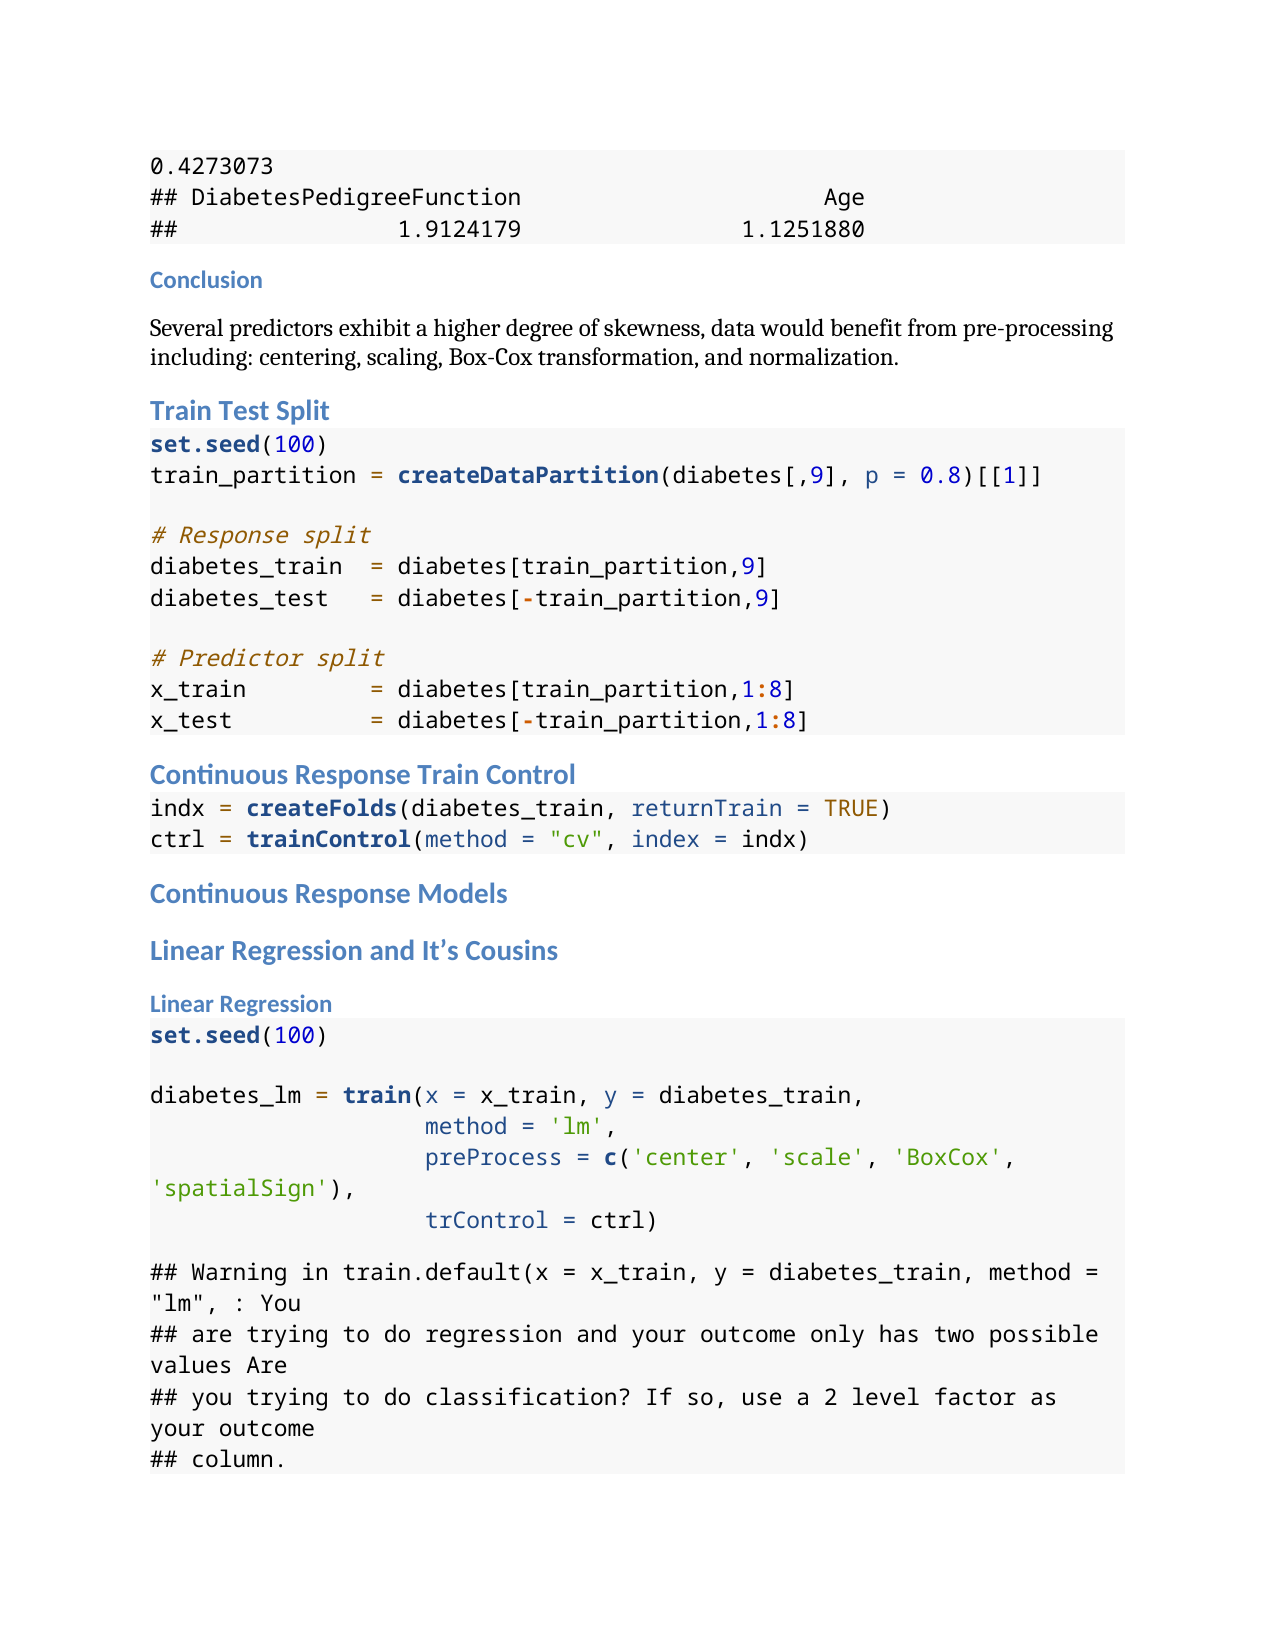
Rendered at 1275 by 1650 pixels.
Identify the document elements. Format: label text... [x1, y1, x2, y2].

text indx = createFolds(diabetes_train, returnTrain = TRUE) ctrl = trainControl(method = "cv", index = indx) [810, 792, 1125, 854]
text set.seed(100) train_partition = createDataPartition(diabetes[,9], p = 0.8)[[1]] # Response split diabetes_train = diabetes[train_partition,9] diabetes_test = diabetes[-train_partition,9] # Predictor split x_train = diabetes[train_partition,1:8] x_test = diabetes[-train_partition,1:8] [150, 428, 1125, 735]
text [150, 150, 1125, 244]
text set.seed(100) diabetes_lm = train(x = x_train, y = diabetes_train, method = 'lm', preProcess = c('center', 'scale', 'BoxCox', 'spatialSign'), trControl = ctrl) [150, 1018, 1125, 1235]
subtitle Linear Regression [150, 988, 1125, 1018]
subtitle Continuous Response Train Control [150, 756, 1125, 792]
subtitle Linear Regression and It’s Cousins [150, 932, 1125, 967]
text Several predictors exhibit a higher degree of skewness, data would benefit from pre-processing including: centering, scaling, Box-Cox transformation, and normalization. [150, 314, 1125, 371]
subtitle Continuous Response Models [150, 875, 1125, 911]
subtitle Train Test Split [150, 392, 1125, 428]
subtitle Conclusion [150, 264, 1125, 295]
text ## Warning in train.default(x = x_train, y = diabetes_train, method = "lm", : You ## are trying to do regression and your outcome only has two possible values Are ## you trying to do classification? If so, use a 2 level factor as your outcome ## column. [150, 1256, 1125, 1474]
